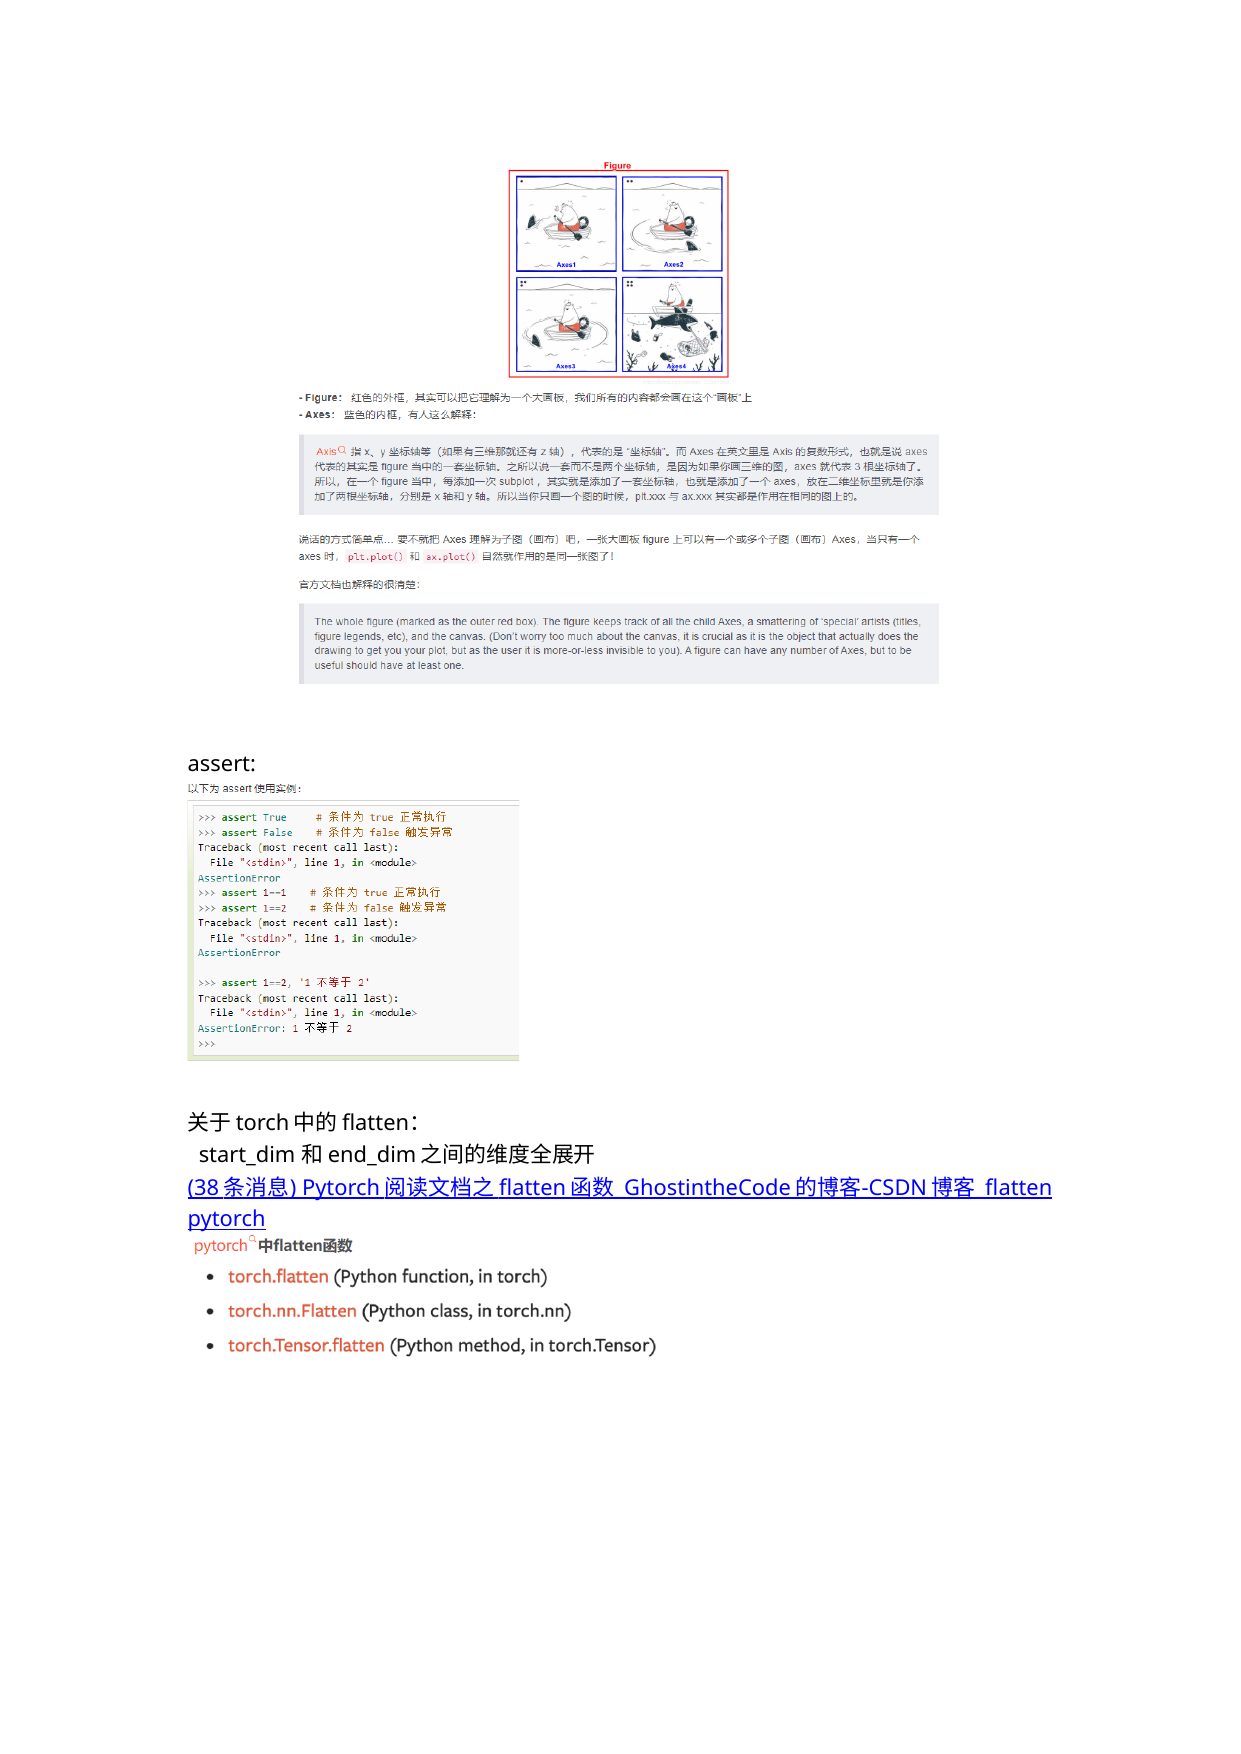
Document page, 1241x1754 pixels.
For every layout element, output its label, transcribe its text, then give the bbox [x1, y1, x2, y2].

text 关于torch中的flatten： [187, 1104, 1053, 1137]
picture [187, 779, 520, 1063]
text (38条消息) Pytorch阅读文档之flatten函数_GhostintheCode的博客-CSDN博客_flatten pytorch [187, 1169, 1053, 1234]
picture [187, 1234, 667, 1365]
picture [506, 162, 735, 384]
text start_dim 和 end_dim之间的维度全展开 [187, 1137, 1053, 1169]
text assert: [187, 747, 1053, 779]
picture [291, 389, 949, 690]
